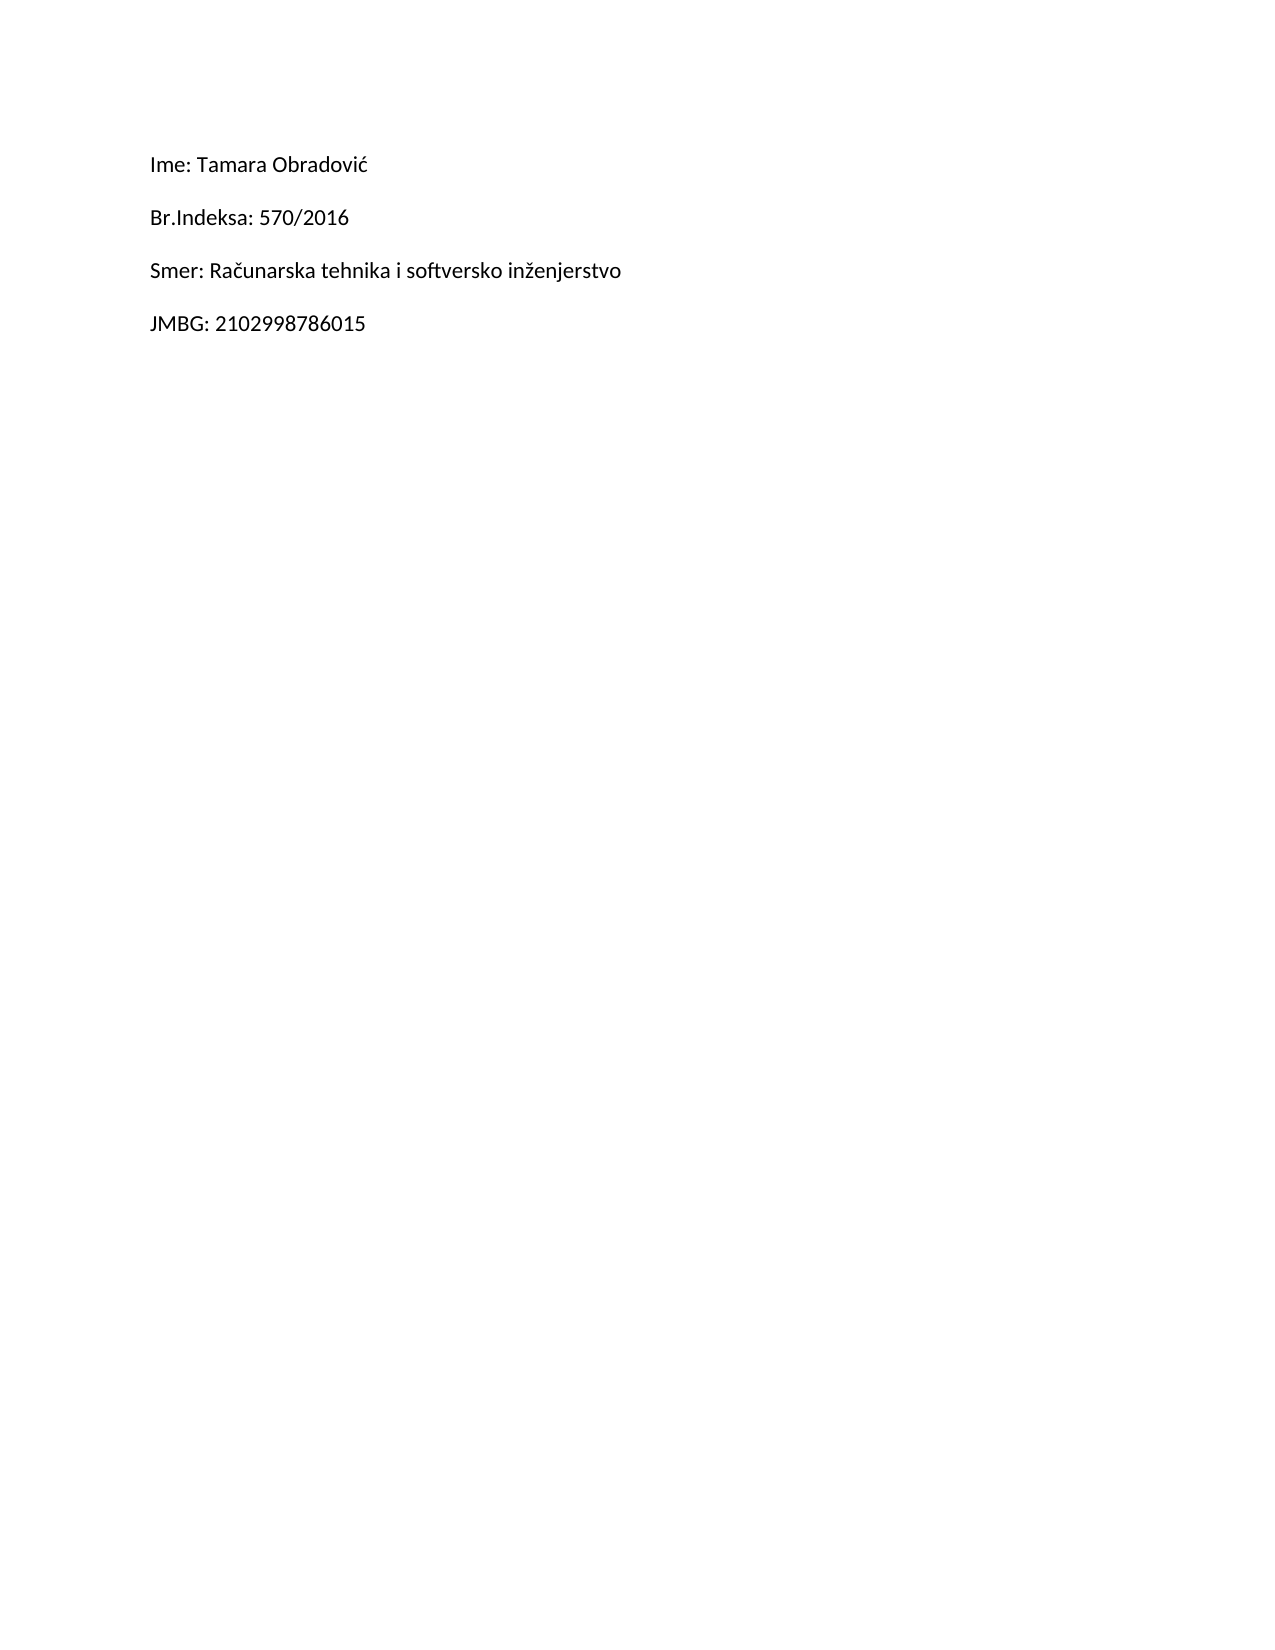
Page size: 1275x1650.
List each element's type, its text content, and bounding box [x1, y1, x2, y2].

text JMBG: 2102998786015 [150, 309, 1125, 337]
text Smer: Računarska tehnika i softversko inženjerstvo [150, 256, 1125, 284]
text Ime: Tamara Obradović [150, 150, 1125, 178]
text Br.Indeksa: 570/2016 [150, 203, 1125, 231]
